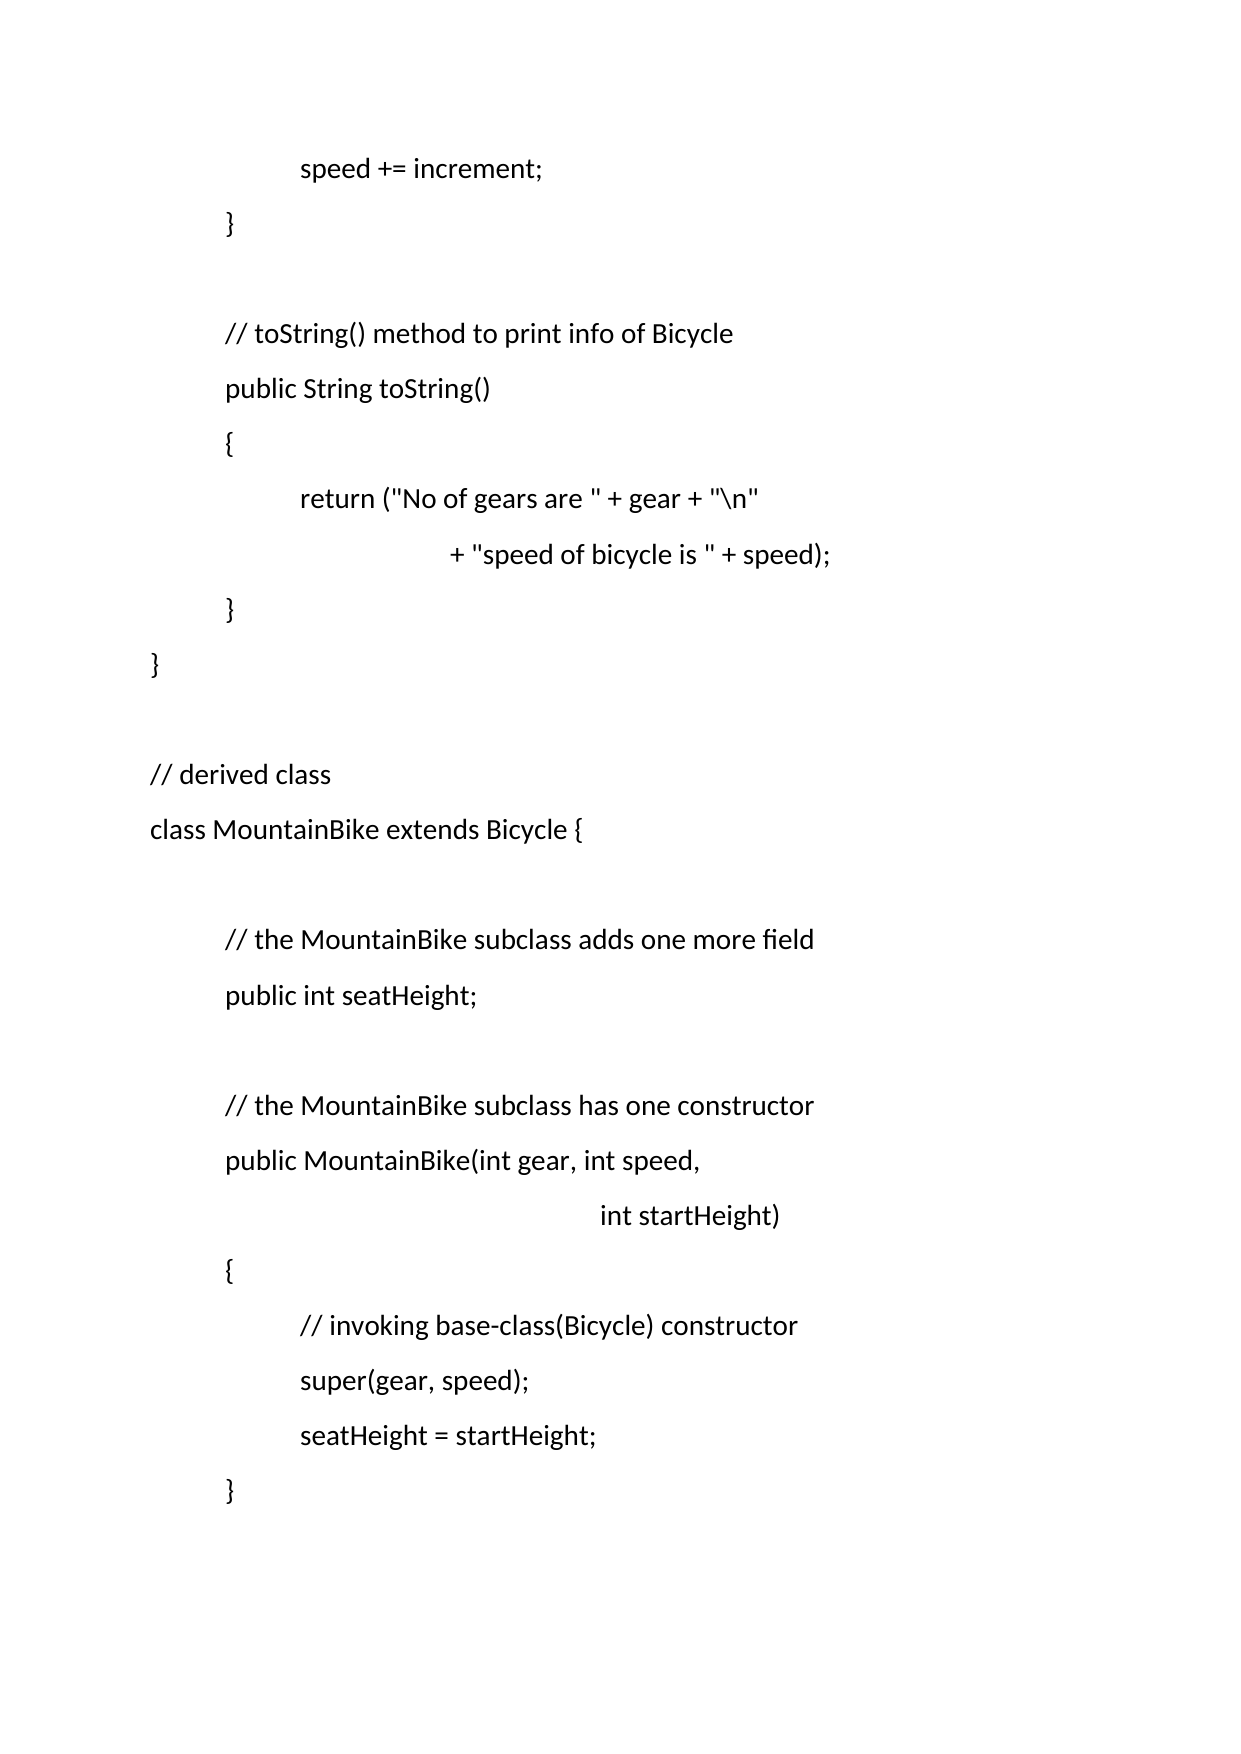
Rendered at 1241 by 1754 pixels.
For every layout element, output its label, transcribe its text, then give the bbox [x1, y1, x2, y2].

text } [150, 591, 1090, 626]
text } [150, 205, 1090, 241]
text { [150, 1252, 1090, 1288]
text int startHeight) [150, 1197, 1090, 1233]
text public MountainBike(int gear, int speed, [150, 1142, 1090, 1177]
text // invoking base-class(Bicycle) constructor [150, 1307, 1090, 1343]
text + "speed of bicycle is " + speed); [150, 536, 1090, 571]
text { [150, 426, 1090, 461]
text speed += increment; [150, 150, 1090, 186]
text // toString() method to print info of Bicycle [150, 315, 1090, 351]
text super(gear, speed); [150, 1362, 1090, 1398]
text class MountainBike extends Bicycle { [150, 811, 1090, 847]
text // derived class [150, 756, 1090, 792]
text } [150, 646, 1090, 682]
text } [150, 1472, 1090, 1508]
text // the MountainBike subclass adds one more field [150, 921, 1090, 957]
text // the MountainBike subclass has one constructor [150, 1087, 1090, 1122]
text public String toString() [150, 370, 1090, 406]
text return ("No of gears are " + gear + "\n" [150, 481, 1090, 516]
text public int seatHeight; [150, 977, 1090, 1012]
text seatHeight = startHeight; [150, 1417, 1090, 1453]
